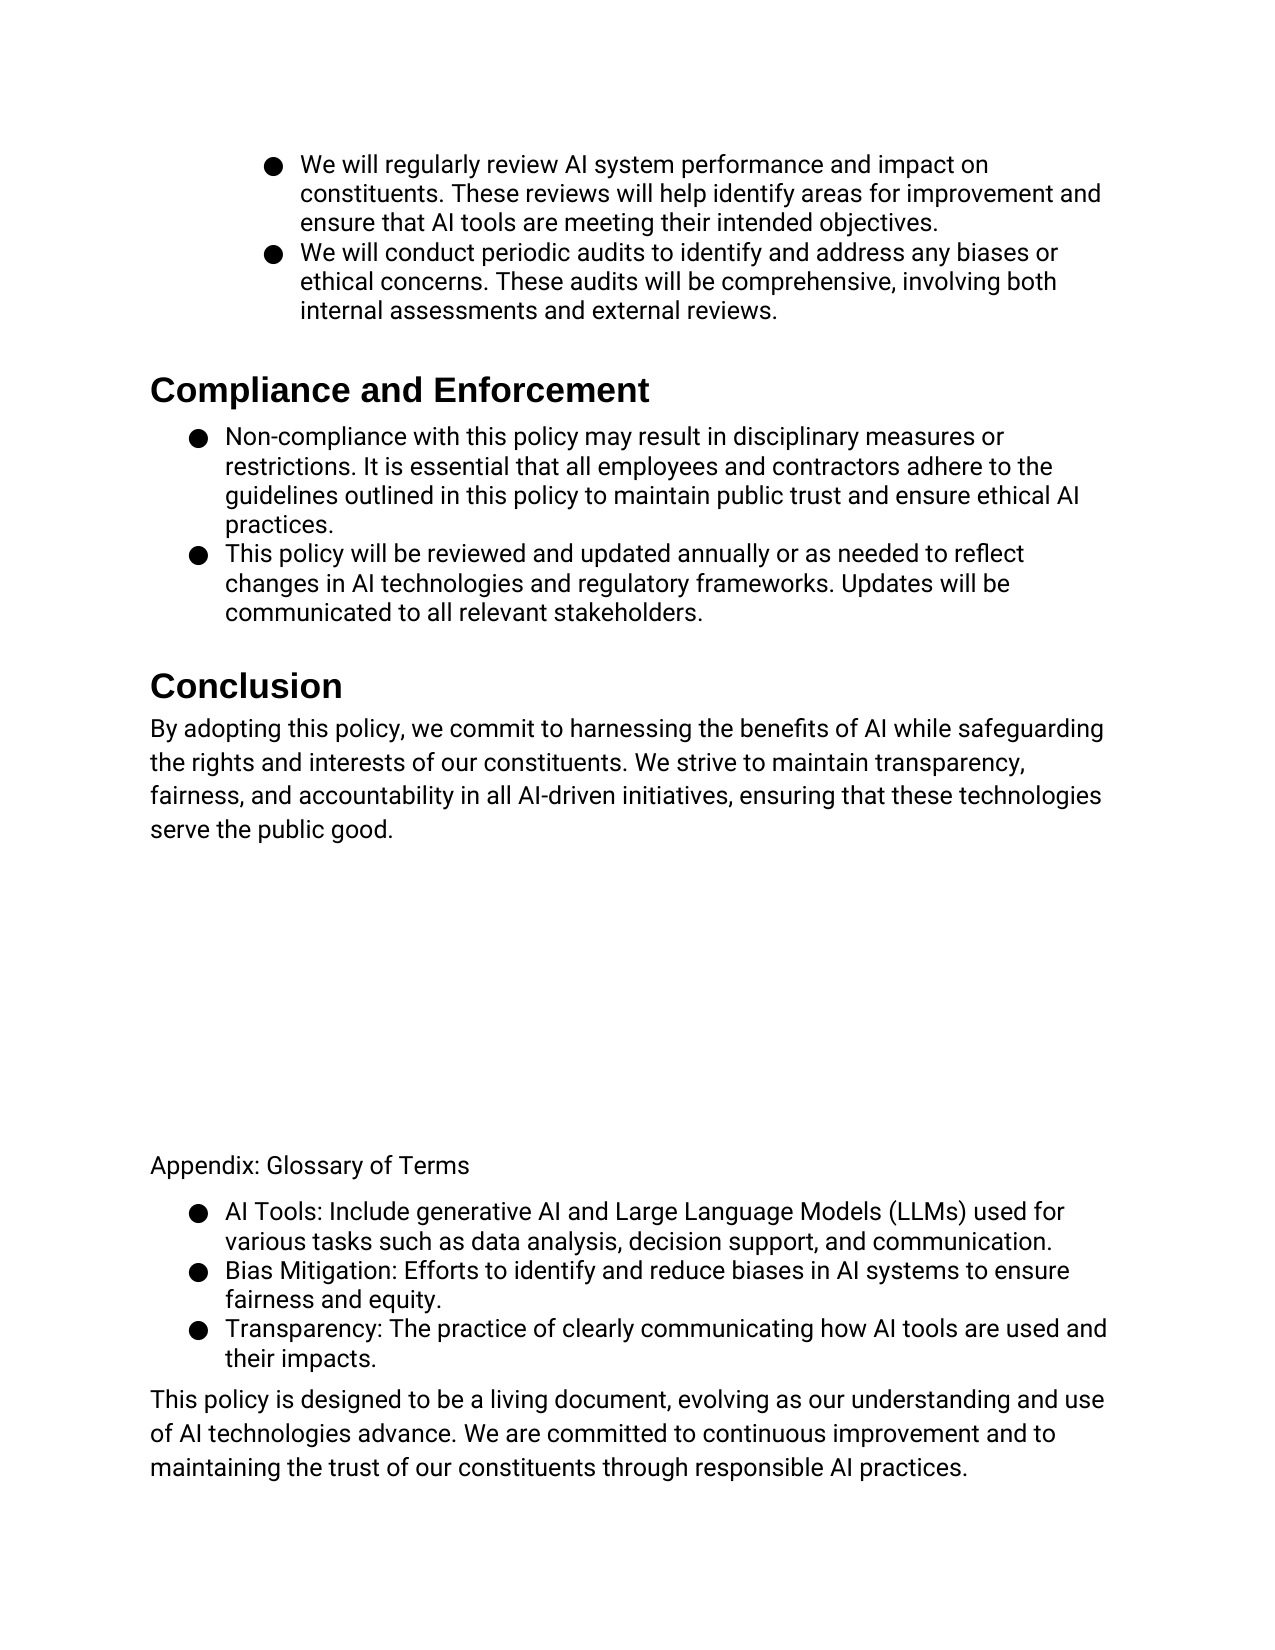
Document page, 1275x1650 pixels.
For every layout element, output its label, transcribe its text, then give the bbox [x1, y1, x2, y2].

list Bias Mitigation: Efforts to identify and reduce biases in AI systems to ensure fairness and equity. [187, 1256, 1125, 1315]
list Non-compliance with this policy may result in disciplinary measures or restrictions. It is essential that all employees and contractors adhere to the guidelines outlined in this policy to maintain public trust and ensure ethical AI practices. [187, 423, 1125, 540]
text By adopting this policy, we commit to harnessing the benefits of AI while safeguarding the rights and interests of our constituents. We strive to maintain transparency, fairness, and accountability in all AI-driven initiatives, ensuring that these technologies serve the public good. [150, 714, 1125, 844]
list Transparency: The practice of clearly communicating how AI tools are used and their impacts. [187, 1315, 1125, 1373]
subtitle Compliance and Enforcement [150, 369, 1125, 410]
text This policy is designed to be a living document, evolving as our understanding and use of AI technologies advance. We are committed to continuous improvement and to maintaining the trust of our constituents through responsible AI practices. [150, 1386, 1125, 1482]
list AI Tools: Include generative AI and Large Language Models (LLMs) used for various tasks such as data analysis, decision support, and communication. [187, 1198, 1125, 1256]
text Appendix: Glossary of Terms [150, 849, 1125, 1181]
subtitle Conclusion [150, 665, 1125, 706]
list This policy will be reviewed and updated annually or as needed to reflect changes in AI technologies and regulatory frameworks. Updates will be communicated to all relevant stakeholders. [187, 540, 1125, 627]
list We will conduct periodic audits to identify and address any biases or ethical concerns. These audits will be comprehensive, involving both internal assessments and external reviews. [262, 238, 1125, 326]
list We will regularly review AI system performance and impact on constituents. These reviews will help identify areas for improvement and ensure that AI tools are meeting their intended objectives. [262, 150, 1125, 238]
